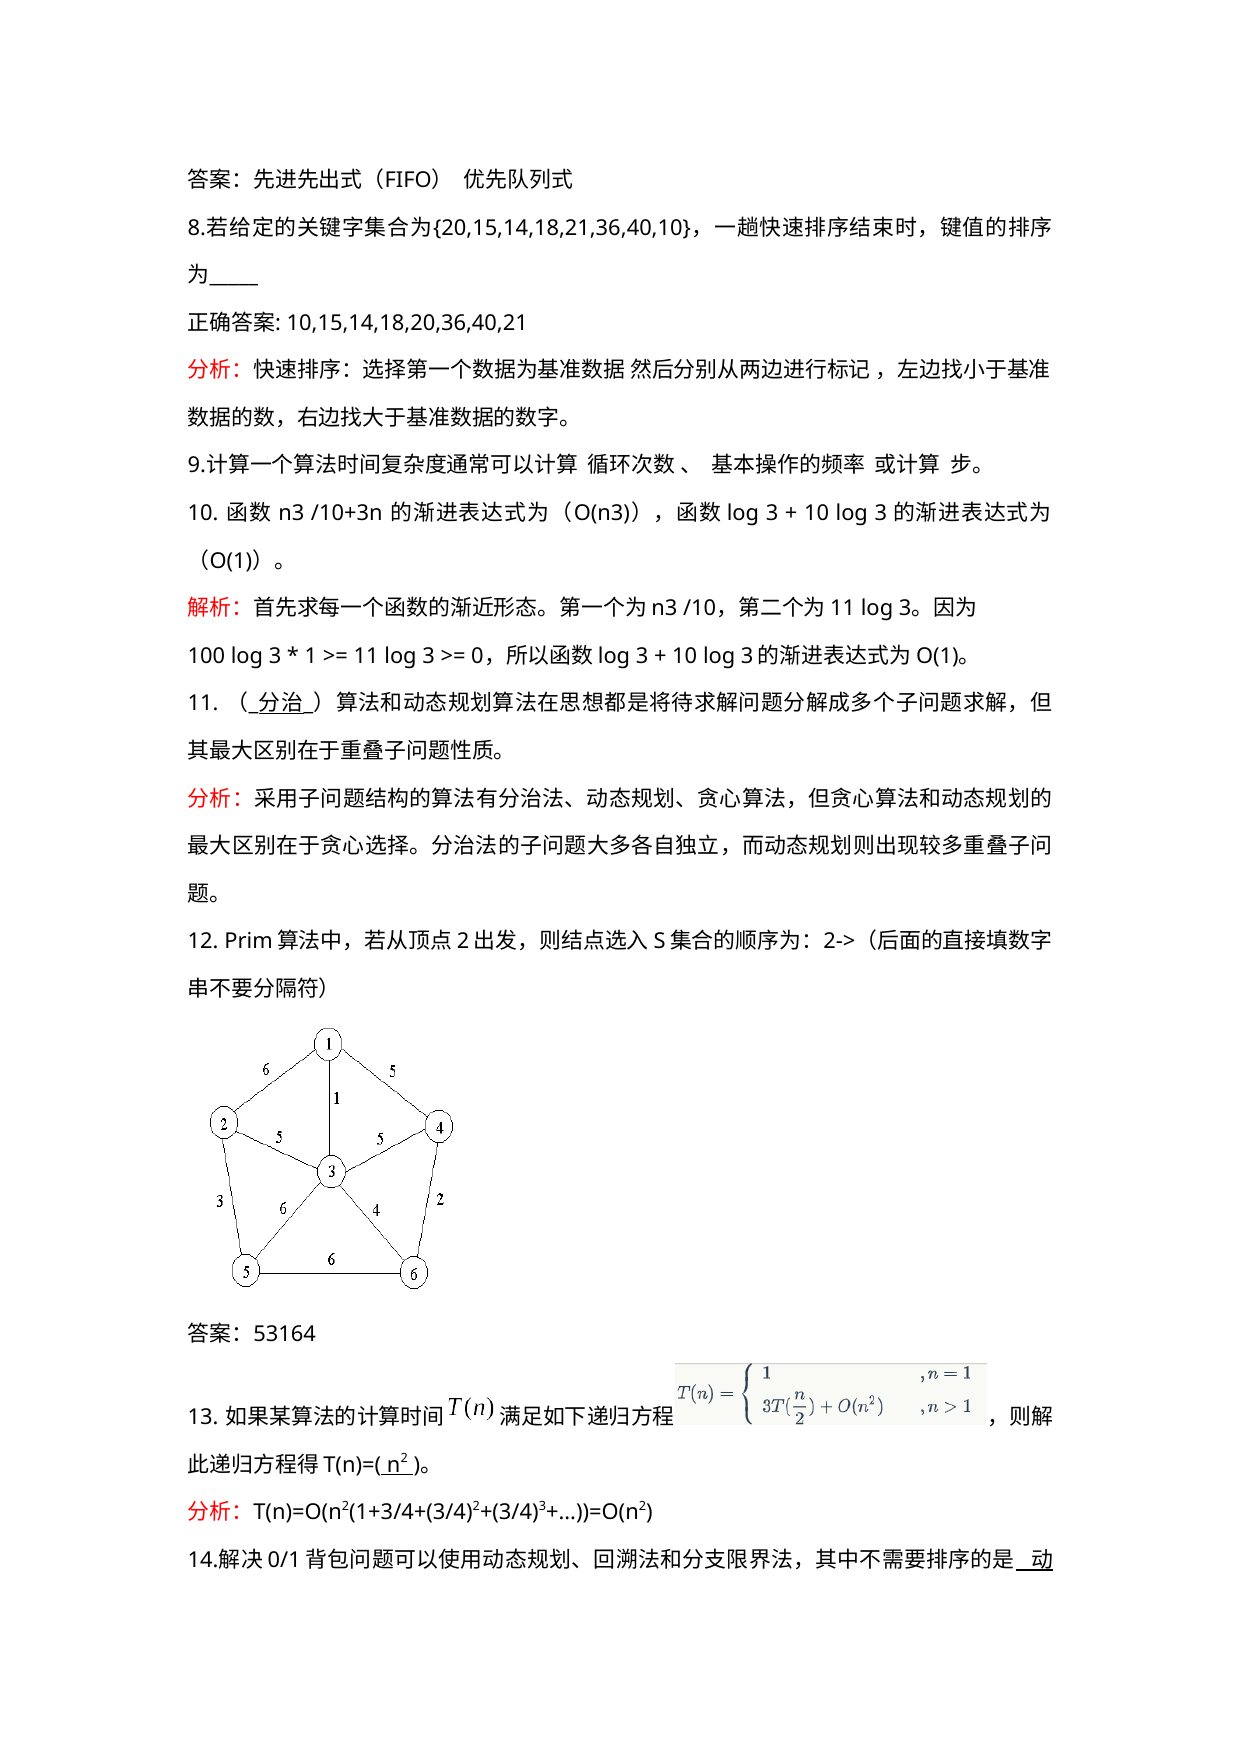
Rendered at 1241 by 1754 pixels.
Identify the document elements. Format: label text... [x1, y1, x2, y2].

text 答案：先进先出式（FIFO） 优先队列式 [187, 162, 1053, 194]
text 11. （_分治_）算法和动态规划算法在思想都是将待求解问题分解成多个子问题求解，但其最大区别在于重叠子问题性质。 [187, 685, 1053, 765]
text 答案：53164 [187, 1316, 1053, 1348]
text 分析：快速排序：选择第一个数据为基准数据 然后分别从两边进行标记 ，左边找小于基准数据的数，右边找大于基准数据的数字。 [187, 352, 1053, 432]
text 分析：T(n)=O(n2(1+3/4+(3/4)2+(3/4)3+...))=O(n2) [187, 1494, 1053, 1526]
text 8.若给定的关键字集合为{20,15,14,18,21,36,40,10}，一趟快速排序结束时，键值的排序为_____ [187, 209, 1053, 289]
text 12. Prim算法中，若从顶点2出发，则结点选入S集合的顺序为：2->（后面的直接填数字串不要分隔符） [187, 923, 1053, 1002]
text 分析：采用子问题结构的算法有分治法、动态规划、贪心算法，但贪心算法和动态规划的最大区别在于贪心选择。分治法的子问题大多各自独立，而动态规划则出现较多重叠子问题。 [187, 781, 1053, 907]
picture [674, 1363, 987, 1425]
text 9.计算一个算法时间复杂度通常可以计算 循环次数 、 基本操作的频率 或计算 步。 [187, 447, 1053, 479]
text 10. 函数 n3 /10+3n 的渐进表达式为（O(n3)），函数log 3 + 10 log 3的渐进表达式为 （O(1)）。 [187, 495, 1053, 574]
picture [187, 1018, 468, 1302]
text 解析：首先求每一个函数的渐近形态。第一个为n3 /10，第二个为11 log 3。因为 [187, 590, 1053, 622]
text 正确答案: 10,15,14,18,20,36,40,21 [187, 305, 1053, 337]
text 100 log 3 * 1 >= 11 log 3 >= 0，所以函数log 3 + 10 log 3的渐进表达式为 O(1)。 [187, 638, 1053, 669]
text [187, 1542, 1053, 1574]
text 13. 如果某算法的计算时间满足如下递归方程，则解此递归方程得T(n)=( n2 )。 [187, 1364, 1053, 1478]
